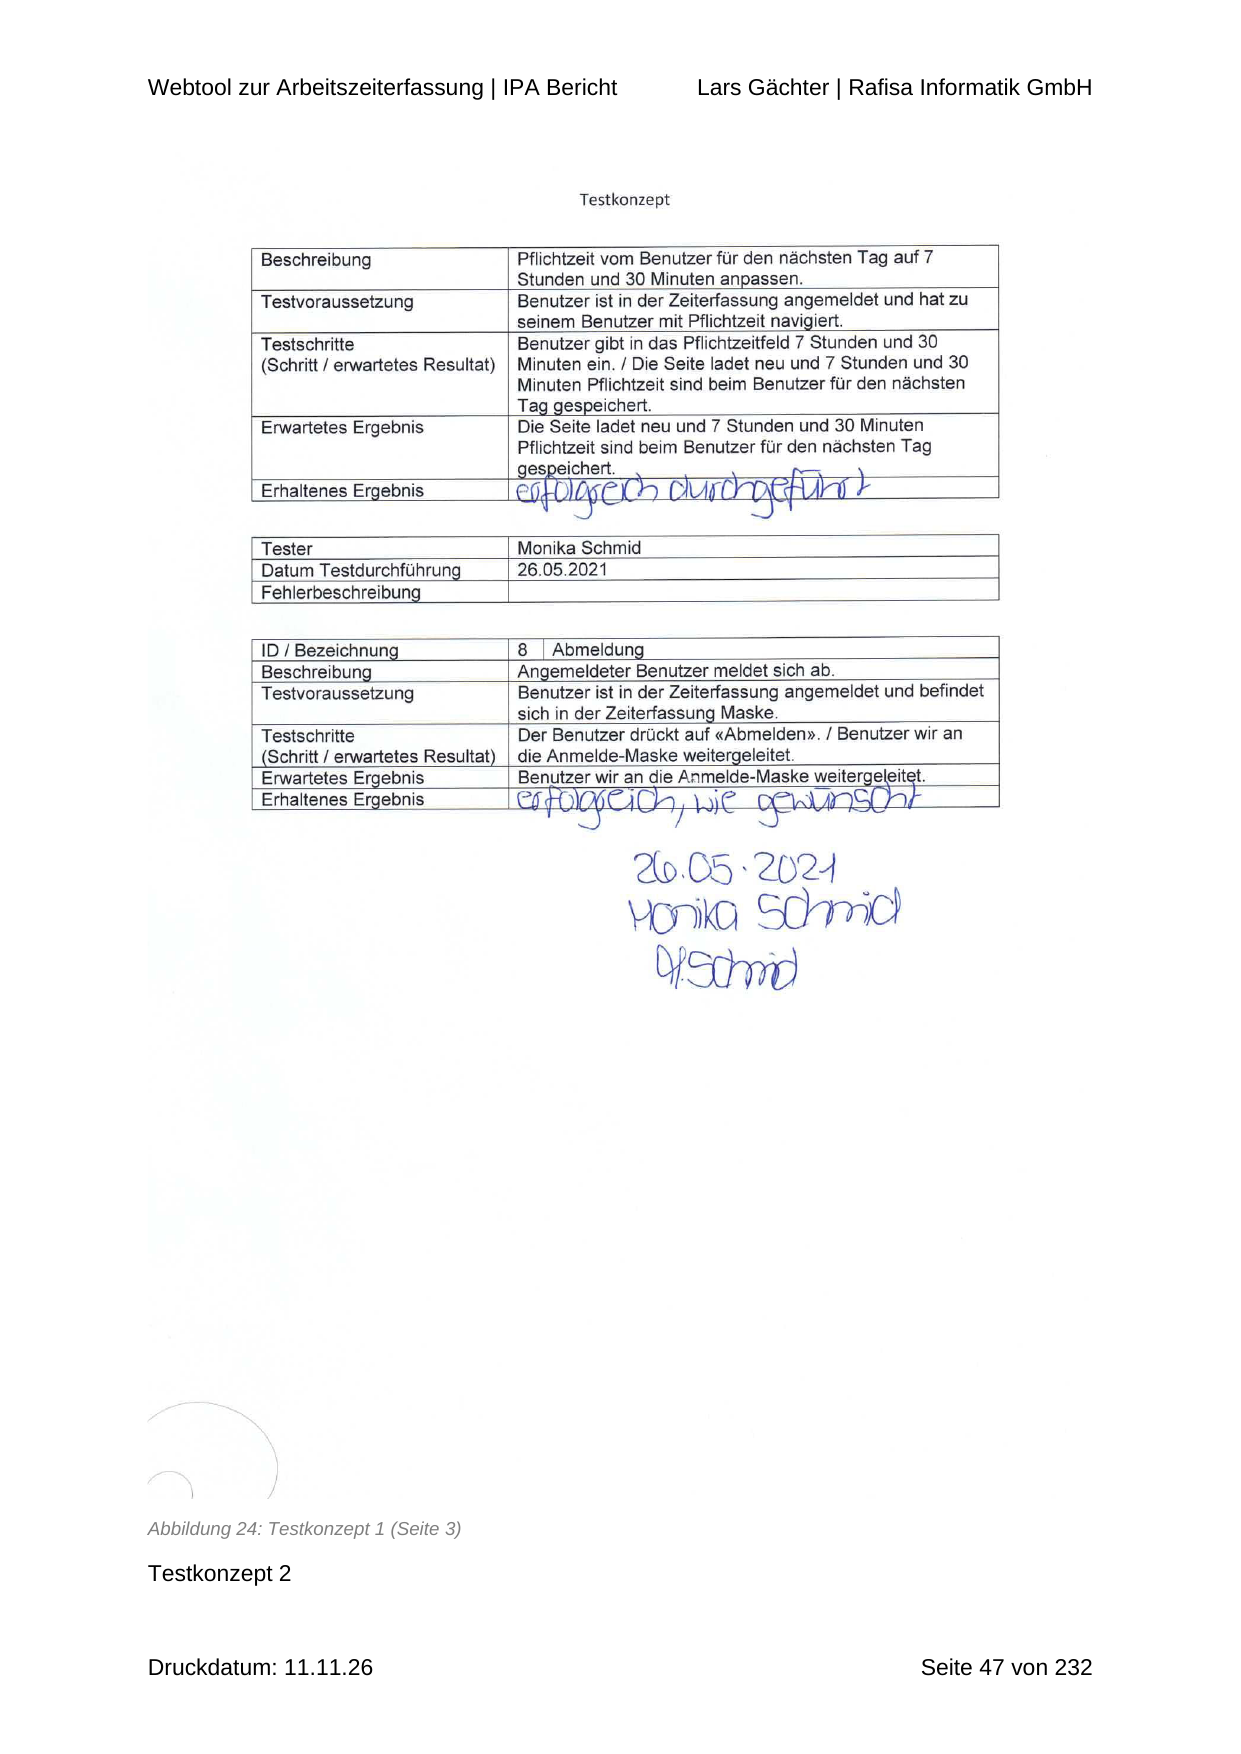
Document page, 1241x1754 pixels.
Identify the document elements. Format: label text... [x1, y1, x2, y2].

text Testkonzept 2 [148, 1560, 1093, 1586]
picture [147, 147, 1093, 1499]
